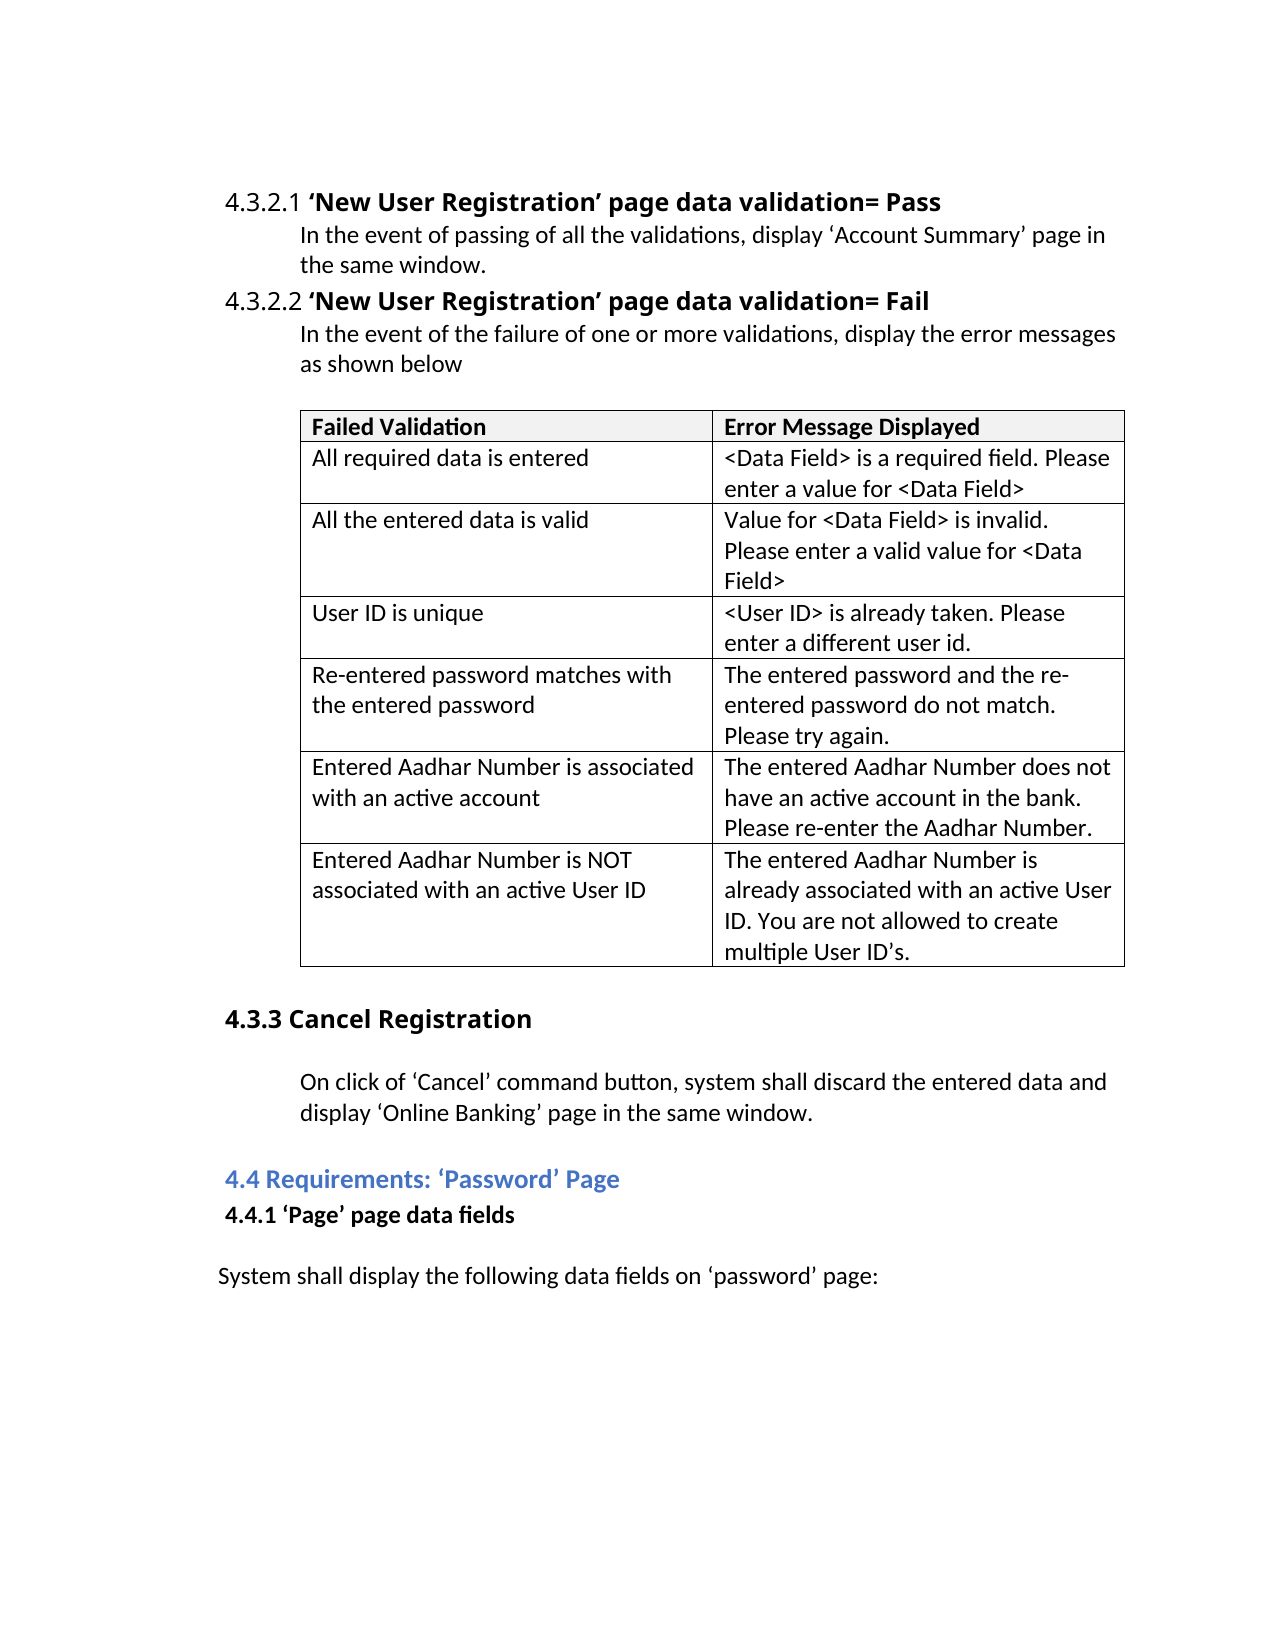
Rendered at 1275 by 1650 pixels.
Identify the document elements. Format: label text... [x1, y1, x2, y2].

table_cell The entered Aadhar Number is already associated with an active User ID. You are not allowed to create multiple User ID’s. [713, 844, 1124, 966]
table_cell <User ID> is already taken. Please enter a different user id. [713, 597, 1124, 658]
text In the event of the failure of one or more validations, display the error messages as shown below [300, 318, 1125, 379]
subtitle 4.4.1 ‘Page’ page data fields [150, 1199, 1125, 1230]
table_header Failed Validation [301, 411, 712, 441]
table_cell Entered Aadhar Number is associated with an active account [301, 752, 712, 843]
subtitle 4.3.2.2 ‘New User Registration’ page data validation= Fail [150, 284, 1125, 318]
text System shall display the following data fields on ‘password’ page: [150, 1261, 1125, 1291]
table_cell Value for <Data Field> is invalid. Please enter a valid value for <Data Field> [713, 504, 1124, 596]
table_cell <Data Field> is a required field. Please enter a value for <Data Field> [713, 442, 1124, 503]
table_header Error Message Displayed [713, 411, 1124, 441]
table_cell The entered password and the re-entered password do not match. Please try again. [713, 659, 1124, 751]
text In the event of passing of all the validations, display ‘Account Summary’ page in the same window. [300, 219, 1125, 280]
table_cell All the entered data is valid [301, 504, 712, 596]
subtitle 4.3.3 Cancel Registration [150, 1002, 1125, 1036]
table_cell All required data is entered [301, 442, 712, 503]
subtitle 4.3.2.1 ‘New User Registration’ page data validation= Pass [150, 185, 1125, 219]
table_cell Re-entered password matches with the entered password [301, 659, 712, 751]
table_cell Entered Aadhar Number is NOT associated with an active User ID [301, 844, 712, 966]
table_cell User ID is unique [301, 597, 712, 658]
table_cell The entered Aadhar Number does not have an active account in the bank. Please re-enter the Aadhar Number. [713, 752, 1124, 843]
text On click of ‘Cancel’ command button, system shall discard the entered data and display ‘Online Banking’ page in the same window. [300, 1067, 1125, 1128]
subtitle 4.4 Requirements: ‘Password’ Page [225, 1162, 1125, 1195]
